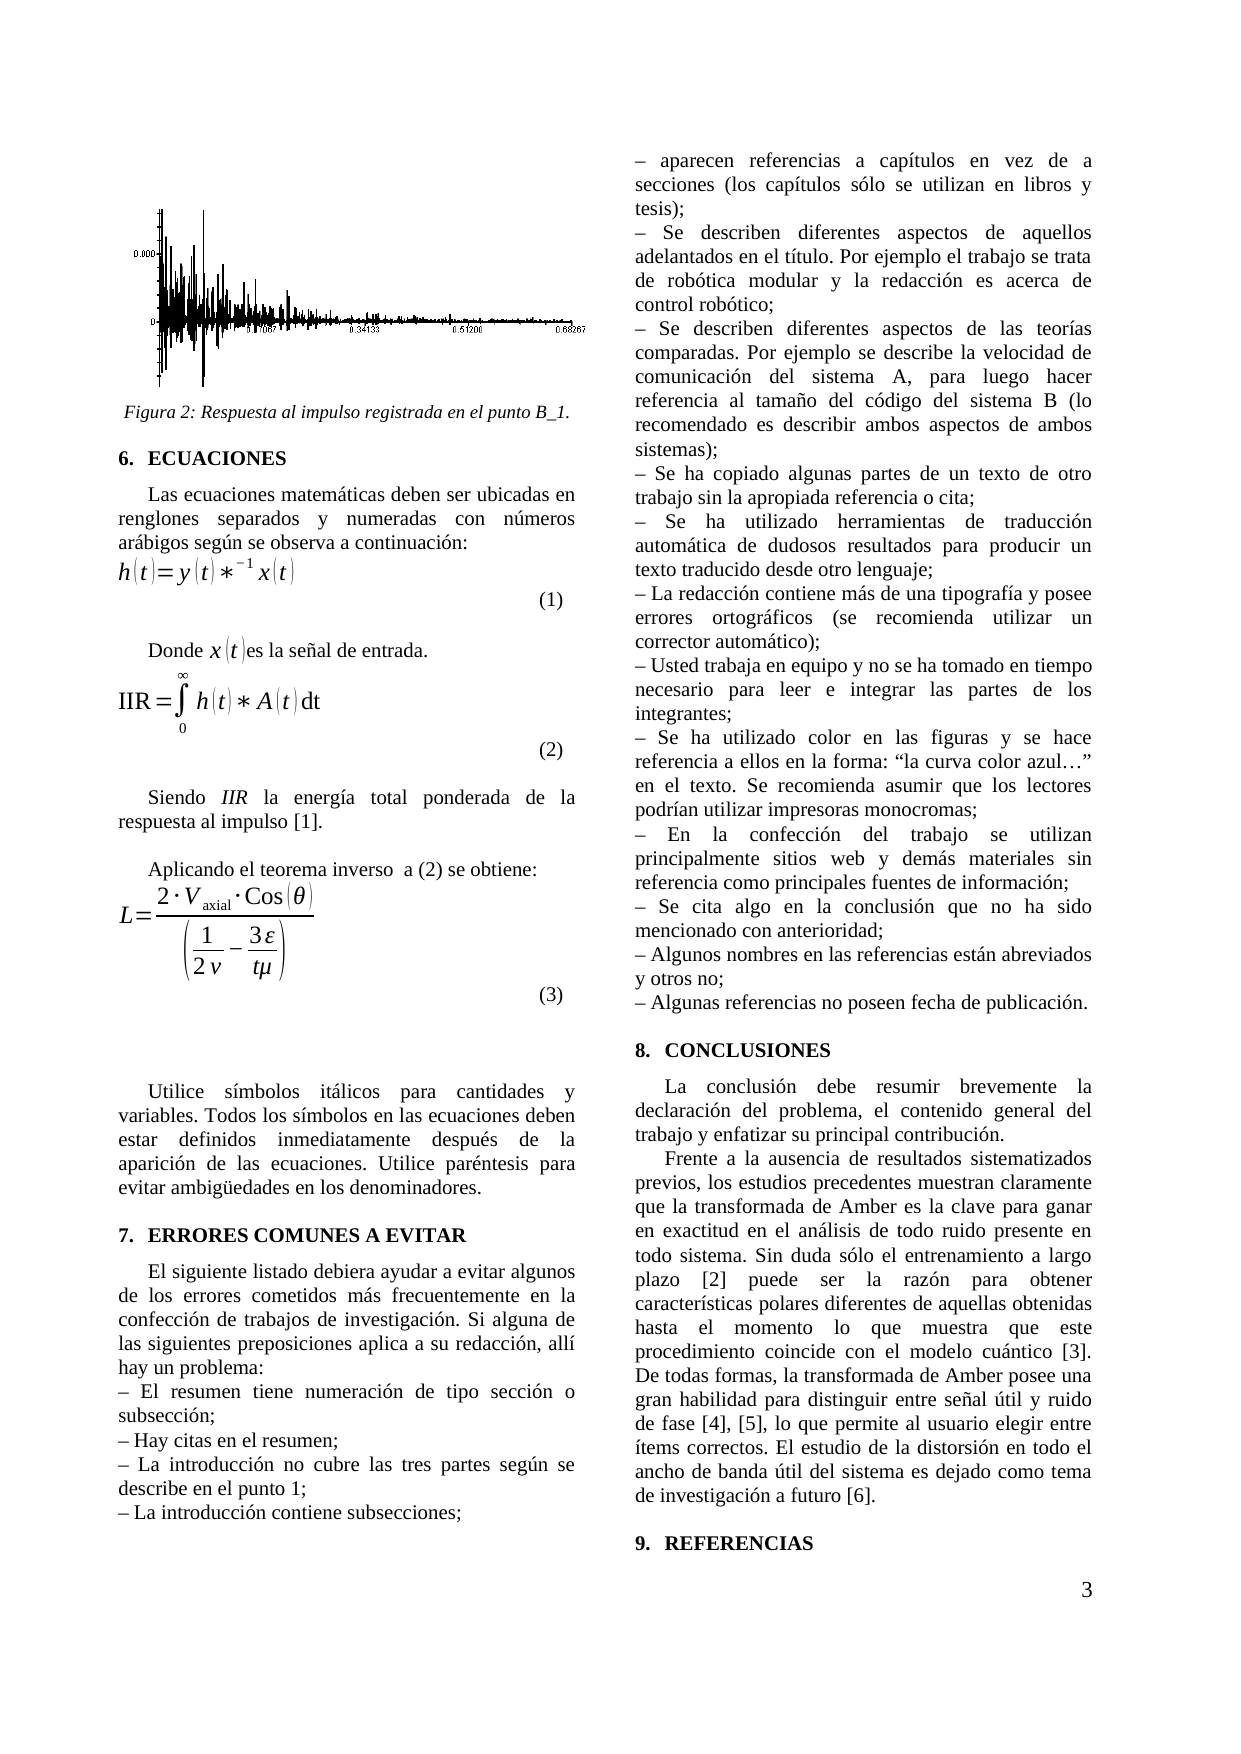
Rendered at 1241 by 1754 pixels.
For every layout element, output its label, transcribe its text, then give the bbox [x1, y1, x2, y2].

text El siguiente listado debiera ayudar a evitar algunos de los errores cometidos más frecuentemente en la confección de trabajos de investigación. Si alguna de las siguientes preposiciones aplica a su redacción, allí hay un problema: [118, 1259, 576, 1379]
text – Se ha copiado algunas partes de un texto de otro trabajo sin la apropiada referencia o cita; [635, 461, 1092, 509]
list REFERENCIAS [635, 1531, 1092, 1555]
text – Se describen diferentes aspectos de las teorías comparadas. Por ejemplo se describe la velocidad de comunicación del sistema A, para luego hacer referencia al tamaño del código del sistema B (lo recomendado es describir ambos aspectos de ambos sistemas); [635, 316, 1092, 461]
text Aplicando el teorema inverso a (2) se obtiene: [118, 857, 576, 881]
text – La introducción contiene subsecciones; [118, 1500, 576, 1524]
list ECUACIONES [118, 446, 576, 470]
text – Se ha utilizado herramientas de traducción automática de dudosos resultados para producir un texto traducido desde otro lenguaje; [635, 509, 1092, 581]
text Donde es la señal de entrada. [118, 635, 576, 666]
text – La introducción no cubre las tres partes según se describe en el punto 1; [118, 1452, 576, 1500]
text La conclusión debe resumir brevemente la declaración del problema, el contenido general del trabajo y enfatizar su principal contribución. [635, 1074, 1092, 1146]
list CONCLUSIONES [635, 1038, 1092, 1062]
picture [118, 195, 586, 401]
text Utilice símbolos itálicos para cantidades y variables. Todos los símbolos en las ecuaciones deben estar definidos inmediatamente después de la aparición de las ecuaciones. Utilice paréntesis para evitar ambigüedades en los denominadores. [118, 1079, 576, 1199]
text Frente a la ausencia de resultados sistematizados previos, los estudios precedentes muestran claramente que la transformada de Amber es la clave para ganar en exactitud en el análisis de todo ruido presente en todo sistema. Sin duda sólo el entrenamiento a largo plazo [2] puede ser la razón para obtener características polares diferentes de aquellas obtenidas hasta el momento lo que muestra que este procedimiento coincide con el modelo cuántico [3]. De todas formas, la transformada de Amber posee una gran habilidad para distinguir entre señal útil y ruido de fase [4], [5], lo que permite al usuario elegir entre ítems correctos. El estudio de la distorsión en todo el ancho de banda útil del sistema es dejado como tema de investigación a futuro [6]. [635, 1146, 1092, 1507]
text (3) [118, 982, 576, 1006]
list ERRORES COMUNES A EVITAR [118, 1223, 576, 1247]
text (2) [413, 737, 576, 761]
text – Algunos nombres en las referencias están abreviados y otros no; [635, 942, 1092, 990]
text Siendo IIR la energía total ponderada de la respuesta al impulso [1]. [118, 785, 576, 833]
text Las ecuaciones matemáticas deben ser ubicadas en renglones separados y numeradas con números arábigos según se observa a continuación: [118, 482, 576, 554]
text – Se ha utilizado color en las figuras y se hace referencia a ellos en la forma: “la curva color azul…” en el texto. Se recomienda asumir que los lectores podrían utilizar impresoras monocromas; [635, 725, 1092, 821]
text – Algunas referencias no poseen fecha de publicación. [635, 990, 1092, 1014]
text – Se describen diferentes aspectos de aquellos adelantados en el título. Por ejemplo el trabajo se trata de robótica modular y la redacción es acerca de control robótico; [635, 220, 1092, 316]
text – Se cita algo en la conclusión que no ha sido mencionado con anterioridad; [635, 894, 1092, 942]
text – En la confección del trabajo se utilizan principalmente sitios web y demás materiales sin referencia como principales fuentes de información; [635, 821, 1092, 894]
text – aparecen referencias a capítulos en vez de a secciones (los capítulos sólo se utilizan en libros y tesis); [635, 148, 1092, 220]
text – Hay citas en el resumen; [118, 1427, 576, 1452]
text – El resumen tiene numeración de tipo sección o subsección; [118, 1379, 576, 1427]
text – Usted trabaja en equipo y no se ha tomado en tiempo necesario para leer e integrar las partes de los integrantes; [635, 653, 1092, 725]
text – La redacción contiene más de una tipografía y posee errores ortográficos (se recomienda utilizar un corrector automático); [635, 581, 1092, 653]
text (1) [118, 587, 576, 611]
text Figura 2: Respuesta al impulso registrada en el punto B_1. [118, 401, 576, 422]
